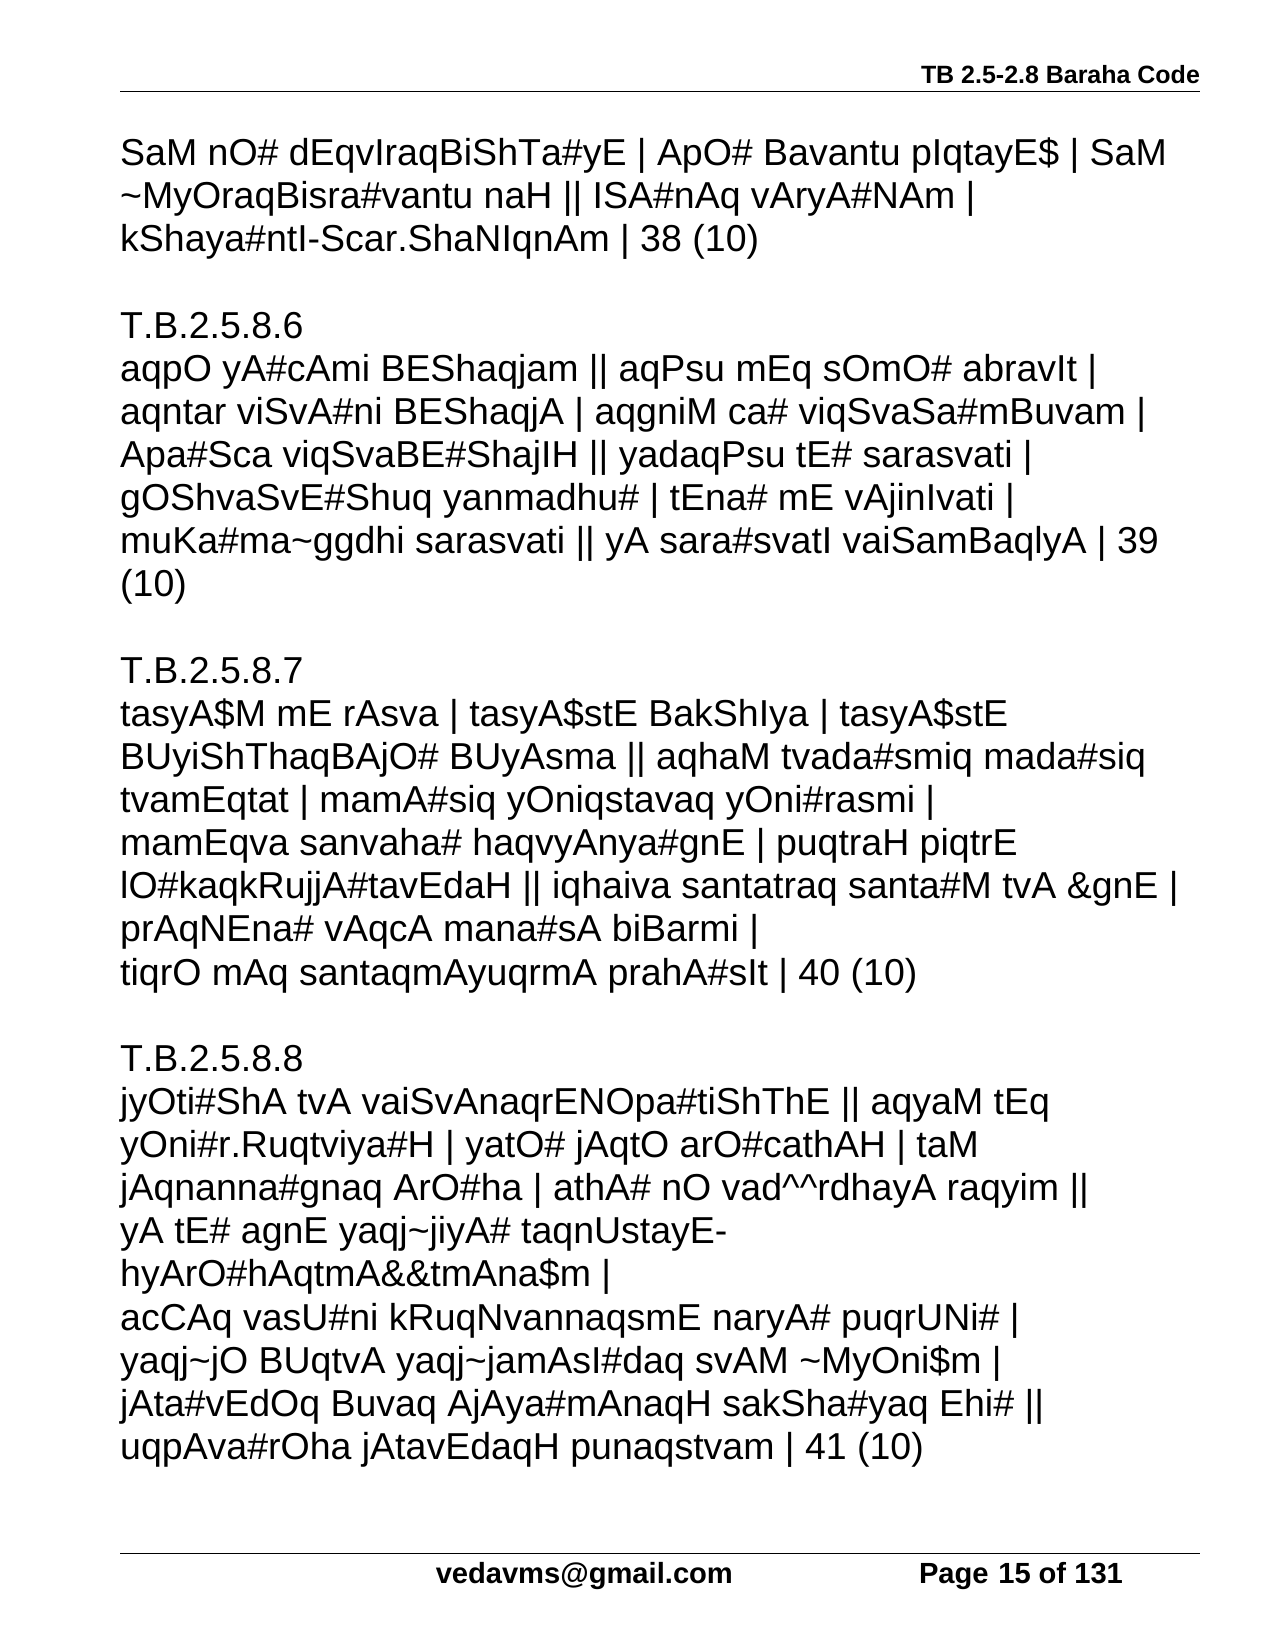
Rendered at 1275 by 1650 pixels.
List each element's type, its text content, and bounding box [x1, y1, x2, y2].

text SaM nO# dEqvIraqBiShTa#yE | ApO# Bavantu pIqtayE$ | SaM ~MyOraqBisra#vantu naH || ISA#nAq vAryA#NAm | [120, 130, 1200, 217]
text T.B.2.5.8.8 [120, 1036, 1200, 1079]
text aqpO yA#cAmi BEShaqjam || aqPsu mEq sOmO# abravIt | [120, 346, 1200, 389]
text tasyA$M mE rAsva | tasyA$stE BakShIya | tasyA$stE BUyiShThaqBAjO# BUyAsma || aqhaM tvada#smiq mada#siq tvamEqtat | mamA#siq yOniqstavaq yOni#rasmi | [120, 691, 1200, 820]
text T.B.2.5.8.6 [120, 303, 1200, 346]
text yA tE# agnE yaqj~jiyA# taqnUstayE- [120, 1208, 1200, 1252]
text Apa#Sca viqSvaBE#ShajIH || yadaqPsu tE# sarasvati | gOShvaSvE#Shuq yanmadhu# | tEna# mE vAjinIvati | muKa#ma~ggdhi sarasvati || yA sara#svatI vaiSamBaqlyA | 39 (10) [120, 432, 1200, 605]
text aqntar viSvA#ni BEShaqjA | aqgniM ca# viqSvaSa#mBuvam | [120, 389, 1200, 432]
text jyOti#ShA tvA vaiSvAnaqrENOpa#tiShThE || aqyaM tEq yOni#r.Ruqtviya#H | yatO# jAqtO arO#cathAH | taM jAqnanna#gnaq ArO#ha | athA# nO vad^^rdhayA raqyim || [120, 1079, 1200, 1208]
text kShaya#ntI-Scar.ShaNIqnAm | 38 (10) [120, 217, 1200, 260]
text uqpAva#rOha jAtavEdaqH punaqstvam | 41 (10) [120, 1424, 1200, 1467]
text mamEqva sanvaha# haqvyAnya#gnE | puqtraH piqtrE lO#kaqkRujjA#tavEdaH || iqhaiva santatraq santa#M tvA &gnE | prAqNEna# vAqcA mana#sA biBarmi | [120, 820, 1200, 950]
text tiqrO mAq santaqmAyuqrmA prahA#sIt | 40 (10) [120, 950, 1200, 993]
text acCAq vasU#ni kRuqNvannaqsmE naryA# puqrUNi# | [120, 1295, 1200, 1338]
text T.B.2.5.8.7 [120, 648, 1200, 691]
text hyArO#hAqtmA&&tmAna$m | [120, 1252, 1200, 1295]
text jAta#vEdOq Buvaq AjAya#mAnaqH sakSha#yaq Ehi# || [120, 1381, 1200, 1424]
text yaqj~jO BUqtvA yaqj~jamAsI#daq svAM ~MyOni$m | [120, 1338, 1200, 1381]
